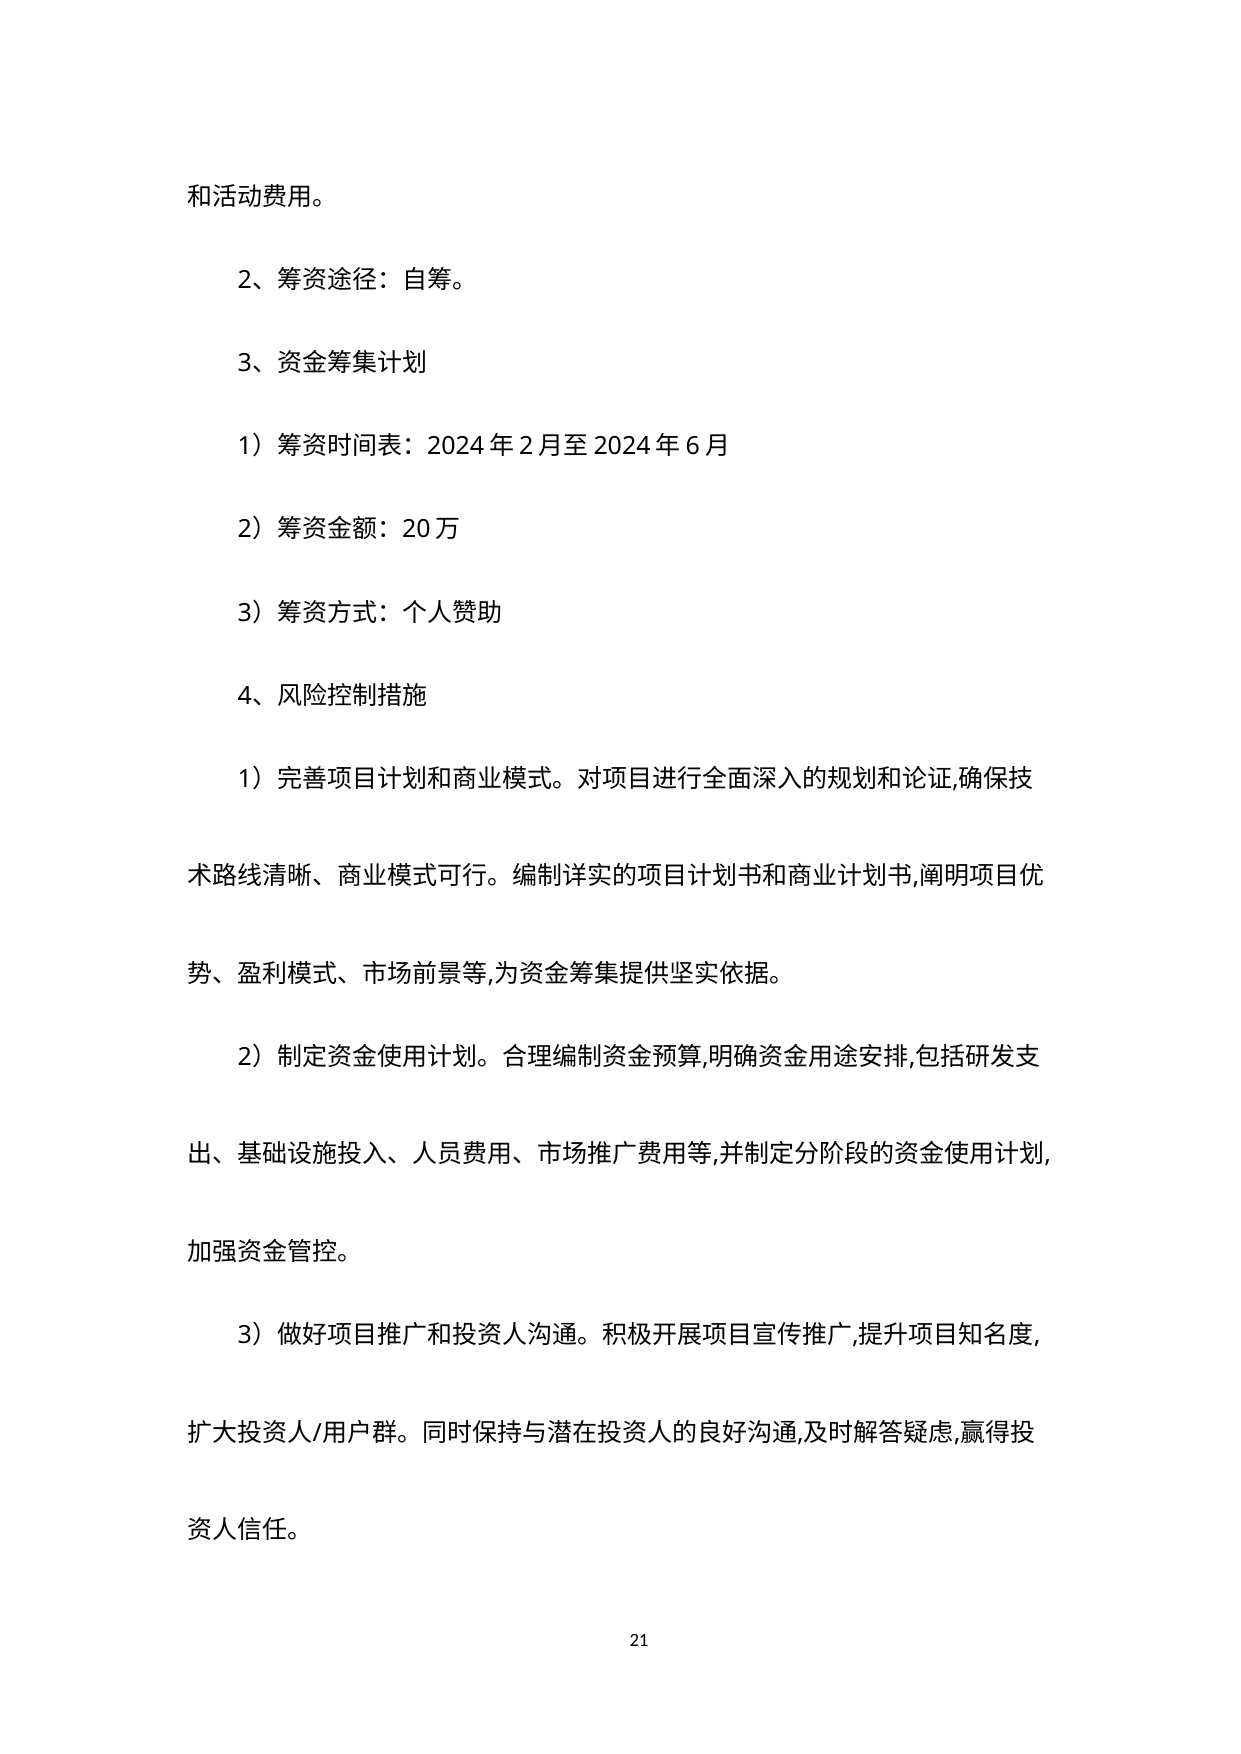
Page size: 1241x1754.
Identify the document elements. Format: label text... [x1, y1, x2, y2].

text 3）筹资方式：个人赞助 [187, 578, 1053, 643]
text 3、资金筹集计划 [187, 328, 1053, 393]
text 3）做好项目推广和投资人沟通。积极开展项目宣传推广,提升项目知名度,扩大投资人/用户群。同时保持与潜在投资人的良好沟通,及时解答疑虑,赢得投资人信任。 [187, 1300, 1053, 1560]
text 2）制定资金使用计划。合理编制资金预算,明确资金用途安排,包括研发支出、基础设施投入、人员费用、市场推广费用等,并制定分阶段的资金使用计划,加强资金管控。 [187, 1022, 1053, 1282]
text 2、筹资途径：自筹。 [187, 245, 1053, 310]
text 2）筹资金额：20万 [187, 494, 1053, 559]
text 1）筹资时间表：2024年2月至2024年6月 [187, 411, 1053, 476]
text 1）完善项目计划和商业模式。对项目进行全面深入的规划和论证,确保技术路线清晰、商业模式可行。编制详实的项目计划书和商业计划书,阐明项目优势、盈利模式、市场前景等,为资金筹集提供坚实依据。 [187, 744, 1053, 1004]
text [187, 162, 1053, 227]
text 4、风险控制措施 [187, 661, 1053, 726]
